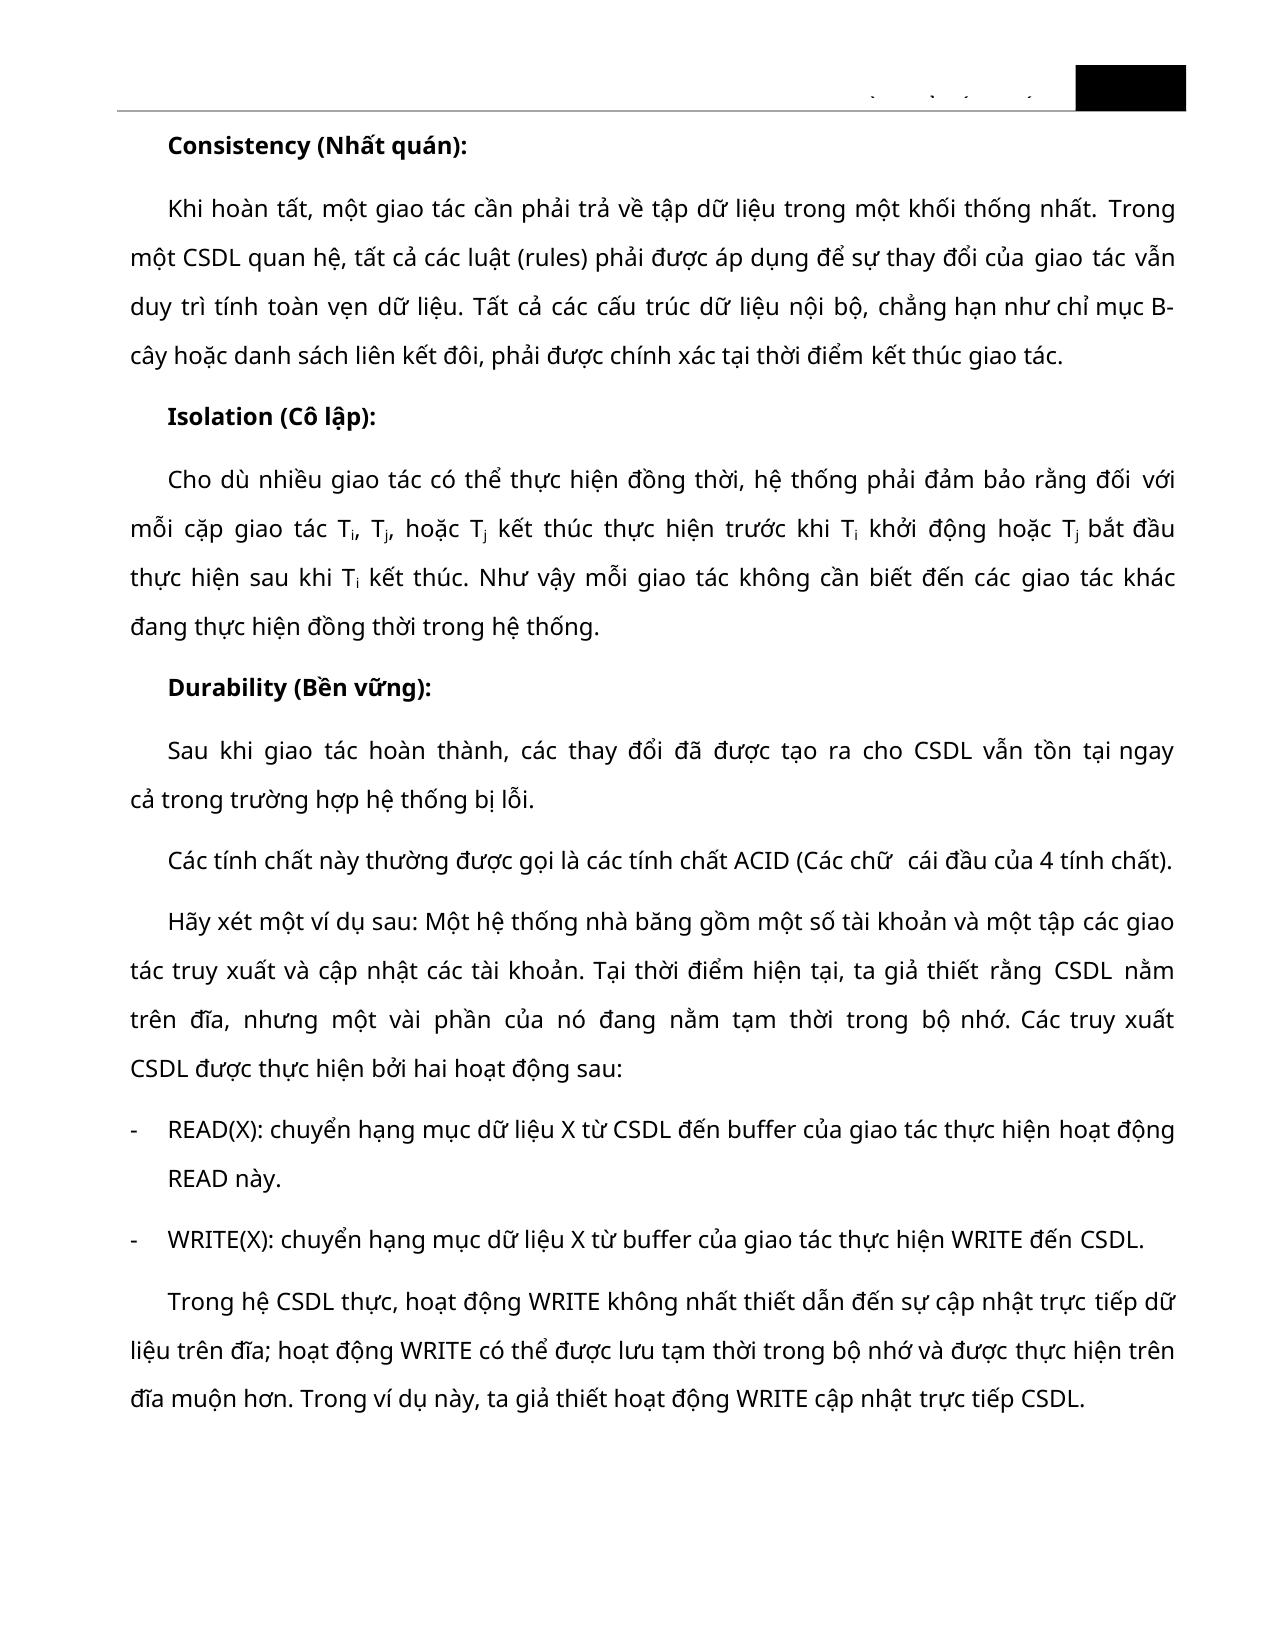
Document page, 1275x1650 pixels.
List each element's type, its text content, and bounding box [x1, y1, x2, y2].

list READ(X): chuyển hạng mục dữ liệu X từ CSDL đến buffer của giao tác thực hiện hoạt động READ này. [130, 1113, 1175, 1194]
subtitle Isolation (Cô lập): [167, 400, 1204, 432]
text Sau khi giao tác hoàn thành, các thay đổi đã được tạo ra cho CSDL vẫn tồn tại ngay cả trong trường hợp hệ thống bị lỗi. [130, 733, 1175, 815]
subtitle Consistency (Nhất quán): [167, 129, 1204, 161]
subtitle Durability (Bền vững): [167, 671, 1204, 703]
text Trong hệ CSDL thực, hoạt động WRITE không nhất thiết dẫn đến sự cập nhật trực tiếp dữ liệu trên đĩa; hoạt động WRITE có thể được lưu tạm thời trong bộ nhớ và được thực hiện trên đĩa muộn hơn. Trong ví dụ này, ta giả thiết hoạt động WRITE cập nhật trực tiếp CSDL. [130, 1284, 1175, 1415]
text Các tính chất này thường được gọi là các tính chất ACID (Các chữ cái đầu của 4 tính chất). [130, 844, 1176, 876]
text Cho dù nhiều giao tác có thể thực hiện đồng thời, hệ thống phải đảm bảo rằng đối với mỗi cặp giao tác Ti, Tj, hoặc Tj kết thúc thực hiện trước khi Ti khởi động hoặc Tj bắt đầu thực hiện sau khi Ti kết thúc. Như vậy mỗi giao tác không cần biết đến các giao tác khác đang thực hiện đồng thời trong hệ thống. [130, 463, 1175, 642]
text Khi hoàn tất, một giao tác cần phải trả về tập dữ liệu trong một khối thống nhất. Trong một CSDL quan hệ, tất cả các luật (rules) phải được áp dụng để sự thay đổi của giao tác vẫn duy trì tính toàn vẹn dữ liệu. Tất cả các cấu trúc dữ liệu nội bộ, chẳng hạn như chỉ mục B-cây hoặc danh sách liên kết đôi, phải được chính xác tại thời điểm kết thúc giao tác. [130, 192, 1176, 371]
list WRITE(X): chuyển hạng mục dữ liệu X từ buffer của giao tác thực hiện WRITE đến CSDL. [130, 1223, 1175, 1256]
text Hãy xét một ví dụ sau: Một hệ thống nhà băng gồm một số tài khoản và một tập các giao tác truy xuất và cập nhật các tài khoản. Tại thời điểm hiện tại, ta giả thiết rằng CSDL nằm trên đĩa, nhưng một vài phần của nó đang nằm tạm thời trong bộ nhớ. Các truy xuất CSDL được thực hiện bởi hai hoạt động sau: [130, 905, 1175, 1084]
